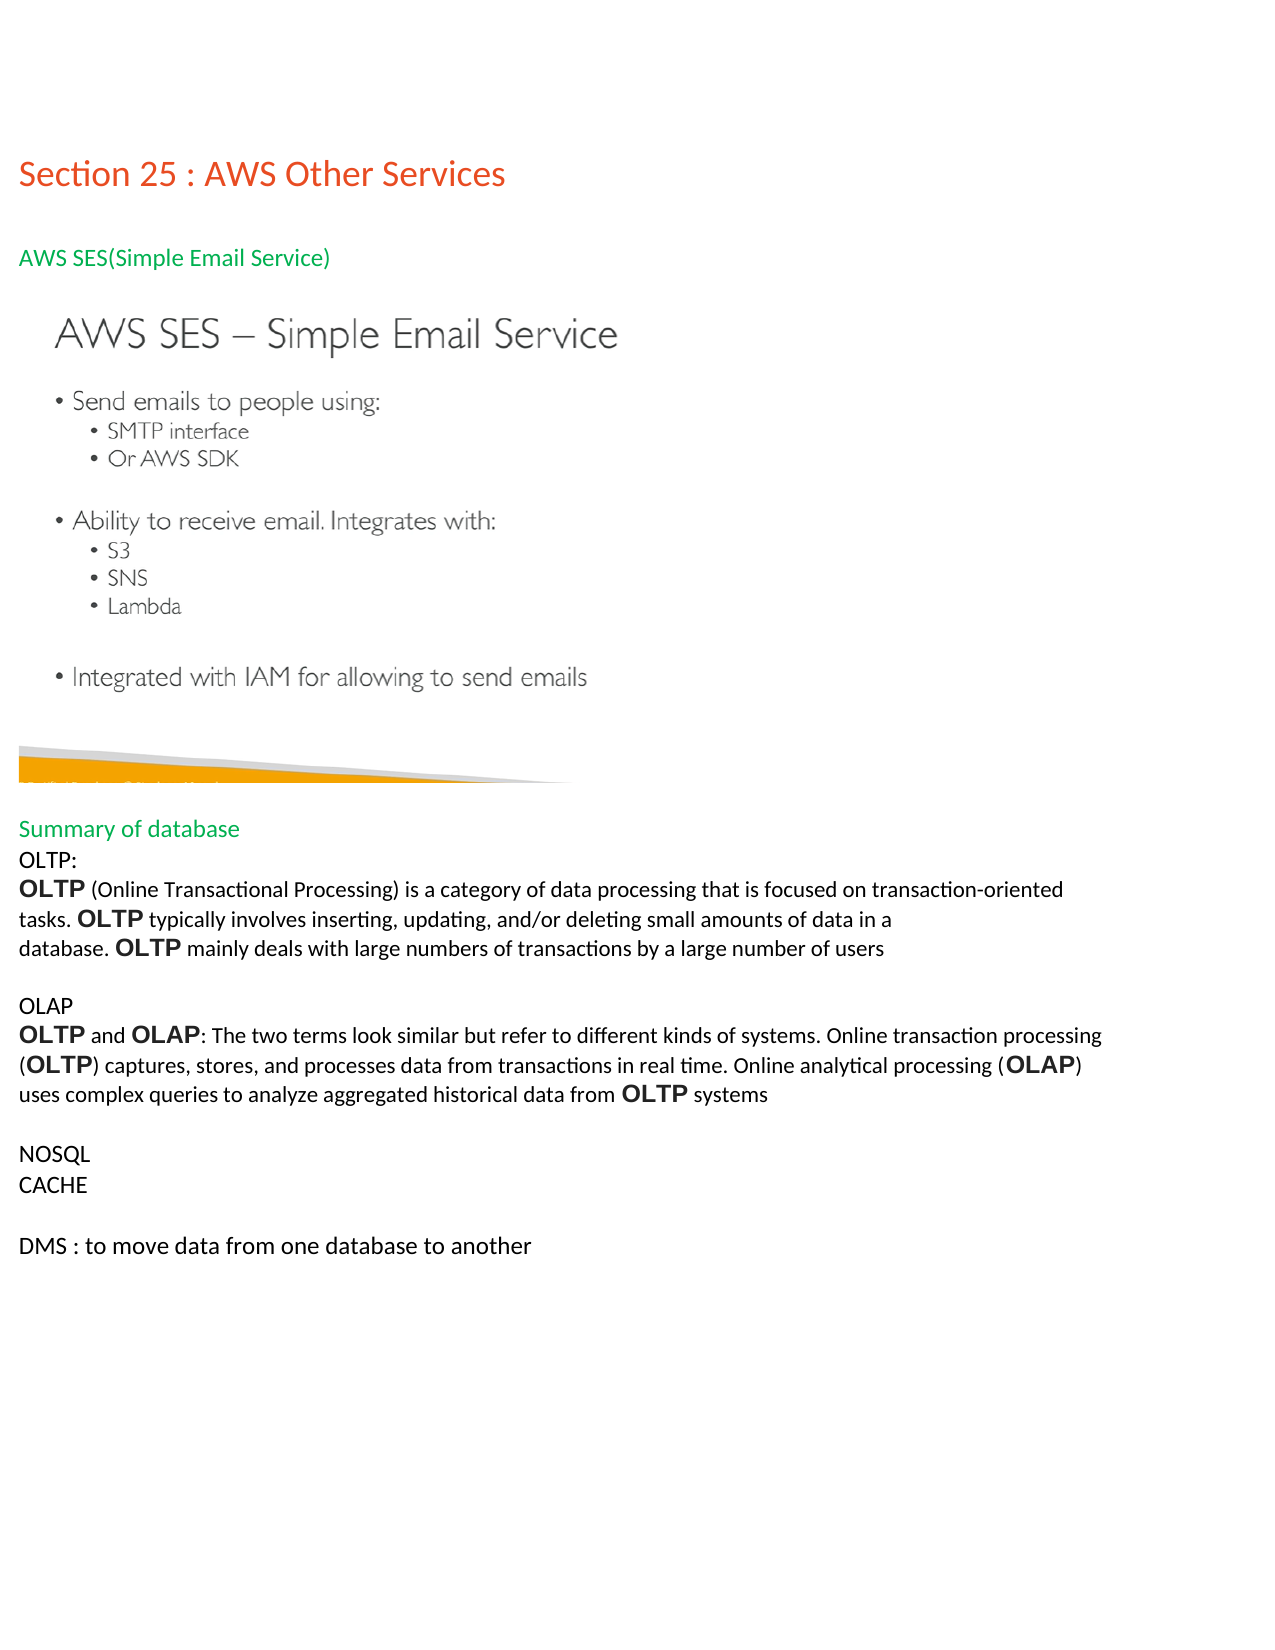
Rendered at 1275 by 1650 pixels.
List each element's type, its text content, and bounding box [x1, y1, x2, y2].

text CACHE [19, 1169, 1125, 1199]
text NOSQL [19, 1138, 1125, 1169]
text OLTP and OLAP: The two terms look similar but refer to different kinds of systems. Online transaction processing (OLTP) captures, stores, and processes data from transactions in real time. Online analytical processing (OLAP) uses complex queries to analyze aggregated historical data from OLTP systems [19, 1021, 1125, 1108]
text OLTP: [19, 844, 1125, 874]
text OLAP [19, 990, 1125, 1021]
text OLTP (Online Transactional Processing) is a category of data processing that is focused on transaction-oriented tasks. OLTP typically involves inserting, updating, and/or deleting small amounts of data in a database. OLTP mainly deals with large numbers of transactions by a large number of users [19, 874, 1125, 962]
picture [18, 302, 732, 783]
text Section 25 : AWS Other Services [19, 150, 1125, 196]
text Summary of database [19, 813, 1125, 844]
text DMS : to move data from one database to another [19, 1230, 1125, 1261]
text AWS SES(Simple Email Service) [19, 242, 1125, 272]
